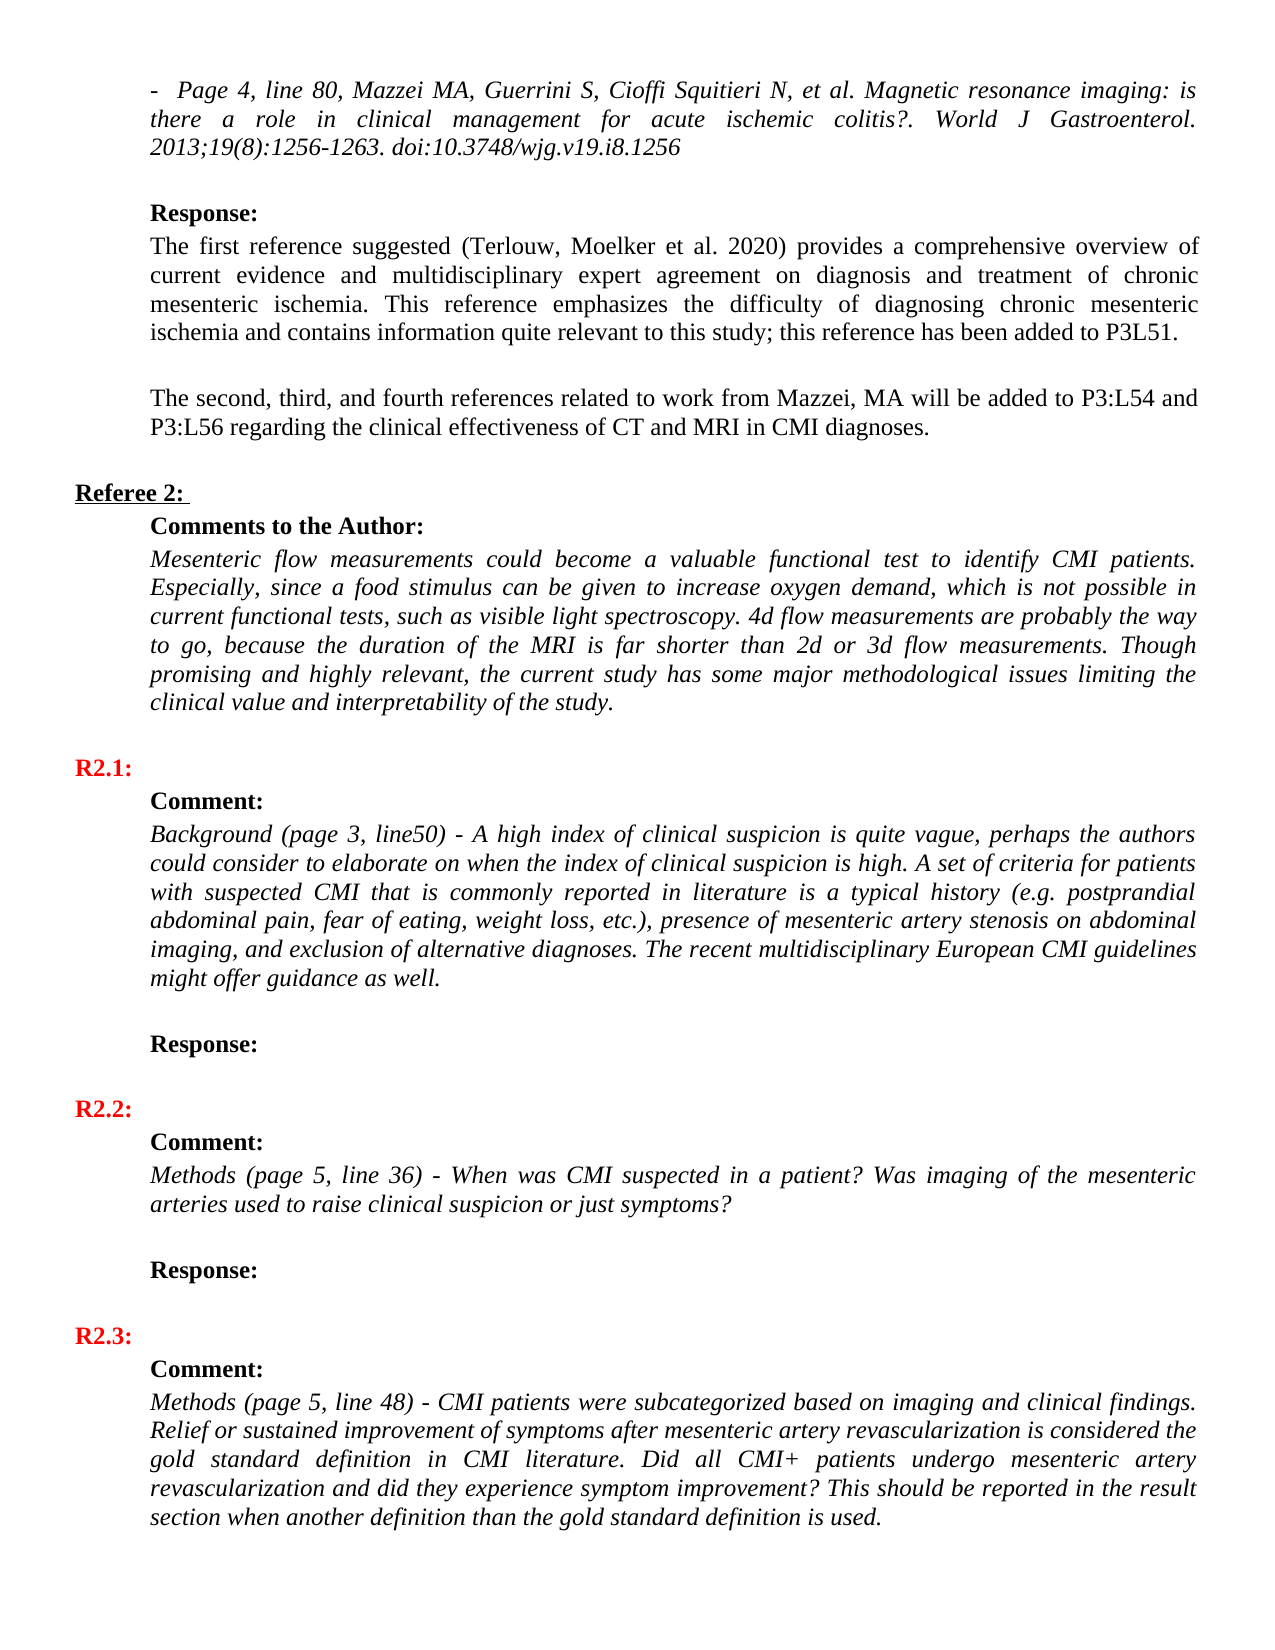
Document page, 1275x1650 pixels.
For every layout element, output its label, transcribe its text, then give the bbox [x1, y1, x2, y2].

text Comment: [75, 786, 1200, 815]
text Response: [75, 1029, 1200, 1057]
text Comments to the Author: [75, 511, 1200, 539]
text R2.1: [75, 753, 1200, 782]
text The second, third, and fourth references related to work from Mazzei, MA will be added to P3:L54 and P3:L56 regarding the clinical effectiveness of CT and MRI in CMI diagnoses. [150, 383, 1200, 441]
text Response: [75, 198, 1200, 227]
text Comment: [75, 1354, 1200, 1382]
text Methods (page 5, line 36) - When was CMI suspected in a patient? Was imaging of the mesenteric arteries used to raise clinical suspicion or just symptoms? [150, 1160, 1200, 1218]
text - Page 4, line 80, Mazzei MA, Guerrini S, Cioffi Squitieri N, et al. Magnetic resonance imaging: is there a role in clinical management for acute ischemic colitis?. World J Gastroenterol. 2013;19(8):1256-1263. doi:10.3748/wjg.v19.i8.1256 [150, 75, 1200, 161]
text Response: [75, 1255, 1200, 1284]
text Mesenteric flow measurements could become a valuable functional test to identify CMI patients. Especially, since a food stimulus can be given to increase oxygen demand, which is not possible in current functional tests, such as visible light spectroscopy. 4d flow measurements are probably the way to go, because the duration of the MRI is far shorter than 2d or 3d flow measurements. Though promising and highly relevant, the current study has some major methodological issues limiting the clinical value and interpretability of the study. [150, 544, 1200, 716]
text Referee 2: [75, 478, 1200, 507]
text Background (page 3, line50) - A high index of clinical suspicion is quite vague, perhaps the authors could consider to elaborate on when the index of clinical suspicion is high. A set of criteria for patients with suspected CMI that is commonly reported in literature is a typical history (e.g. postprandial abdominal pain, fear of eating, weight loss, etc.), presence of mesenteric artery stenosis on abdominal imaging, and exclusion of alternative diagnoses. The recent multidisciplinary European CMI guidelines might offer guidance as well. [150, 819, 1200, 992]
text R2.2: [75, 1094, 1200, 1123]
text R2.3: [75, 1321, 1200, 1349]
text The first reference suggested (Terlouw, Moelker et al. 2020) provides a comprehensive overview of current evidence and multidisciplinary expert agreement on diagnosis and treatment of chronic mesenteric ischemia. This reference emphasizes the difficulty of diagnosing chronic mesenteric ischemia and contains information quite relevant to this study; this reference has been added to P3L51. [150, 231, 1200, 346]
text Methods (page 5, line 48) - CMI patients were subcategorized based on imaging and clinical findings. Relief or sustained improvement of symptoms after mesenteric artery revascularization is considered the gold standard definition in CMI literature. Did all CMI+ patients undergo mesenteric artery revascularization and did they experience symptom improvement? This should be reported in the result section when another definition than the gold standard definition is used. [150, 1387, 1200, 1530]
text Comment: [75, 1127, 1200, 1156]
